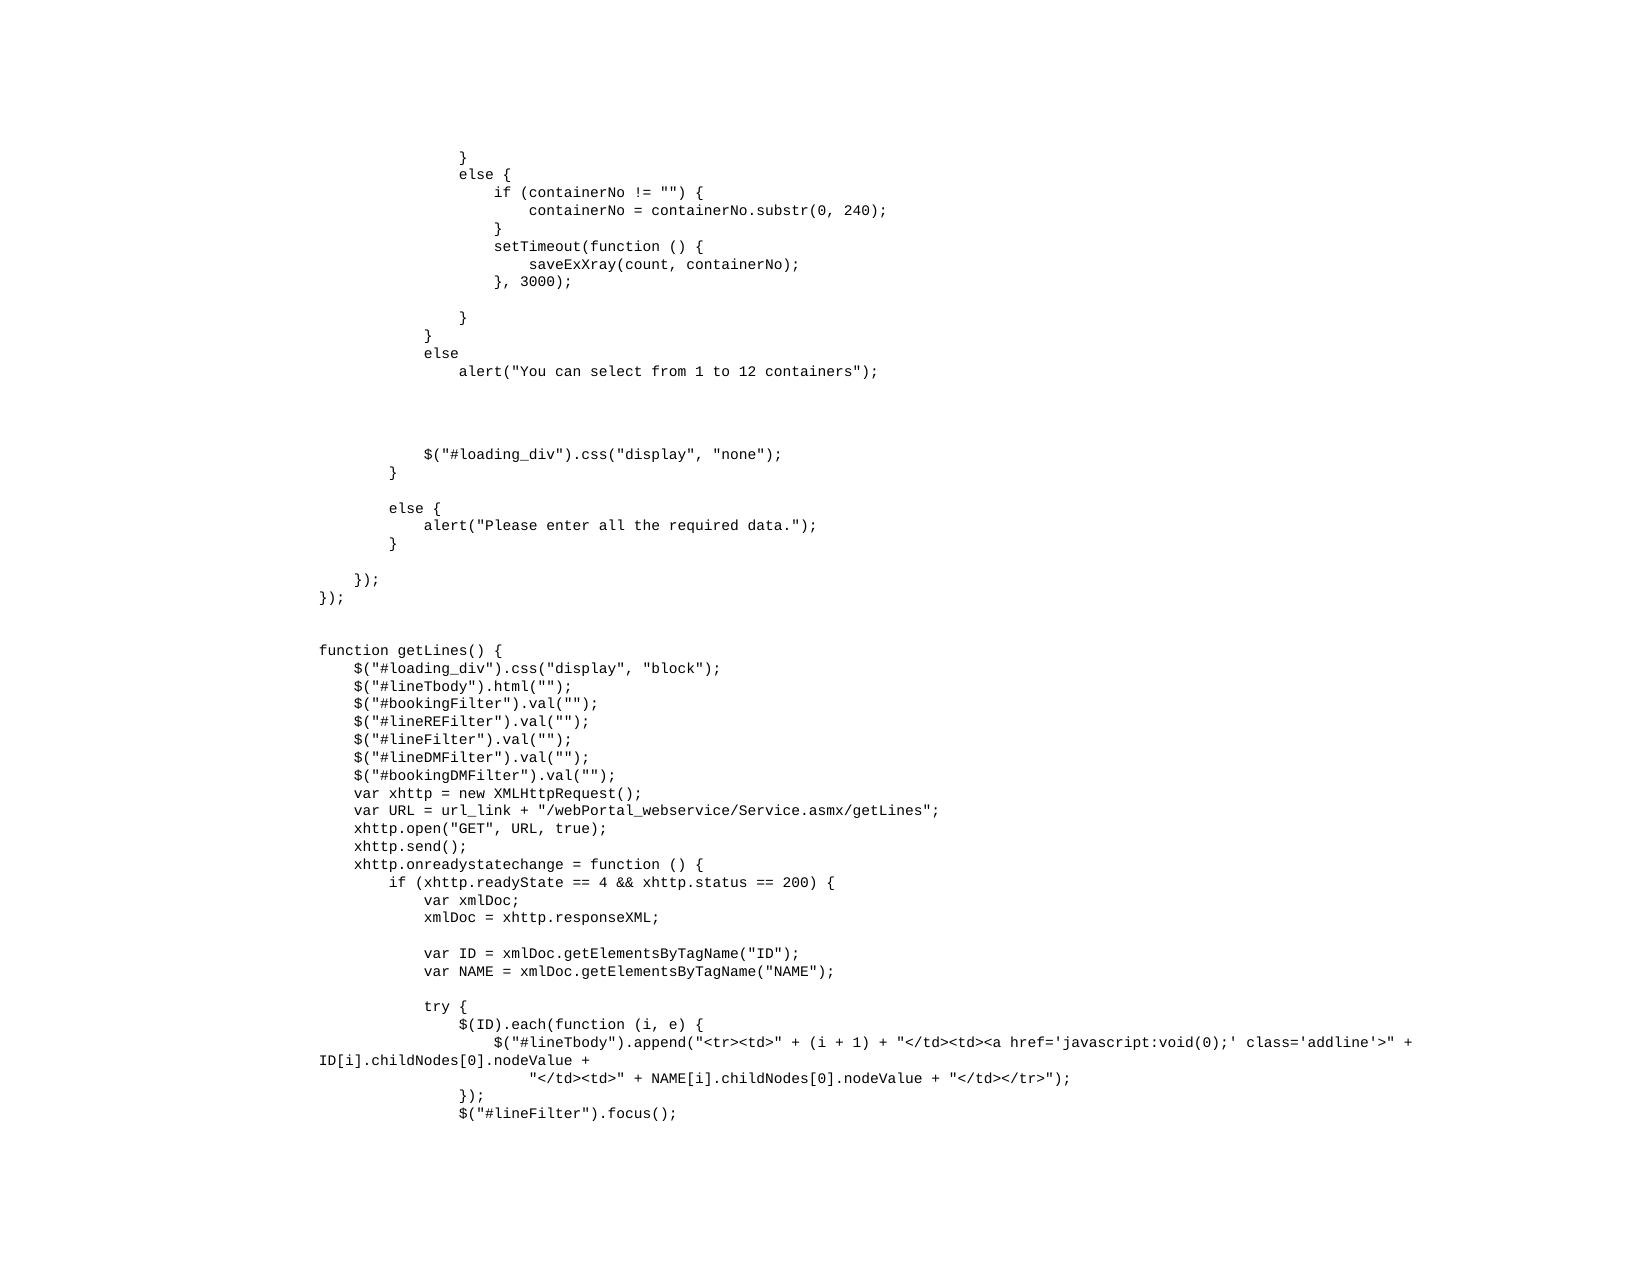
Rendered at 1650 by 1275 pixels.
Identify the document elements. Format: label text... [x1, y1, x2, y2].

list $("#lineFilter").val(""); [319, 732, 1500, 749]
list $("#bookingFilter").val(""); [319, 697, 1500, 713]
list $(ID).each(function (i, e) { [319, 1017, 1500, 1034]
list $("#lineTbody").html(""); [319, 679, 1500, 696]
list else { [319, 501, 1500, 517]
list var URL = url_link + "/webPortal_webservice/Service.asmx/getLines"; [319, 804, 1500, 820]
list } [319, 310, 1500, 327]
list if (xhttp.readyState == 4 && xhttp.status == 200) { [319, 875, 1500, 891]
list xmlDoc = xhttp.responseXML; [319, 911, 1500, 927]
list var xmlDoc; [319, 893, 1500, 909]
list $("#lineTbody").append("<tr><td>" + (i + 1) + "</td><td><a href='javascript:void(0);' class='addline'>" + ID[i].childNodes[0].nodeValue + [319, 1035, 1500, 1069]
list } [319, 465, 1500, 482]
list $("#lineFilter").focus(); [319, 1106, 1500, 1123]
list if (containerNo != "") { [319, 186, 1500, 202]
list var xhttp = new XMLHttpRequest(); [319, 786, 1500, 802]
list $("#bookingDMFilter").val(""); [319, 768, 1500, 784]
list }); [319, 1089, 1500, 1105]
list }); [319, 590, 1500, 606]
list saveExXray(count, containerNo); [319, 257, 1500, 273]
list $("#lineREFilter").val(""); [319, 714, 1500, 731]
list } [319, 150, 1500, 167]
list } [319, 328, 1500, 345]
list var NAME = xmlDoc.getElementsByTagName("NAME"); [319, 964, 1500, 981]
list }, 3000); [319, 275, 1500, 291]
list setTimeout(function () { [319, 239, 1500, 256]
list } [319, 221, 1500, 238]
list $("#lineDMFilter").val(""); [319, 750, 1500, 767]
list xhttp.onreadystatechange = function () { [319, 857, 1500, 874]
list else [319, 346, 1500, 362]
list else { [319, 168, 1500, 184]
list }); [319, 572, 1500, 589]
list } [319, 536, 1500, 553]
list try { [319, 999, 1500, 1016]
list xhttp.open("GET", URL, true); [319, 821, 1500, 838]
list containerNo = containerNo.substr(0, 240); [319, 203, 1500, 220]
list "</td><td>" + NAME[i].childNodes[0].nodeValue + "</td></tr>"); [319, 1071, 1500, 1087]
list xhttp.send(); [319, 839, 1500, 856]
list $("#loading_div").css("display", "none"); [319, 447, 1500, 464]
list alert("You can select from 1 to 12 containers"); [319, 364, 1500, 380]
list $("#loading_div").css("display", "block"); [319, 661, 1500, 678]
list alert("Please enter all the required data."); [319, 519, 1500, 535]
list function getLines() { [319, 643, 1500, 660]
list var ID = xmlDoc.getElementsByTagName("ID"); [319, 946, 1500, 963]
